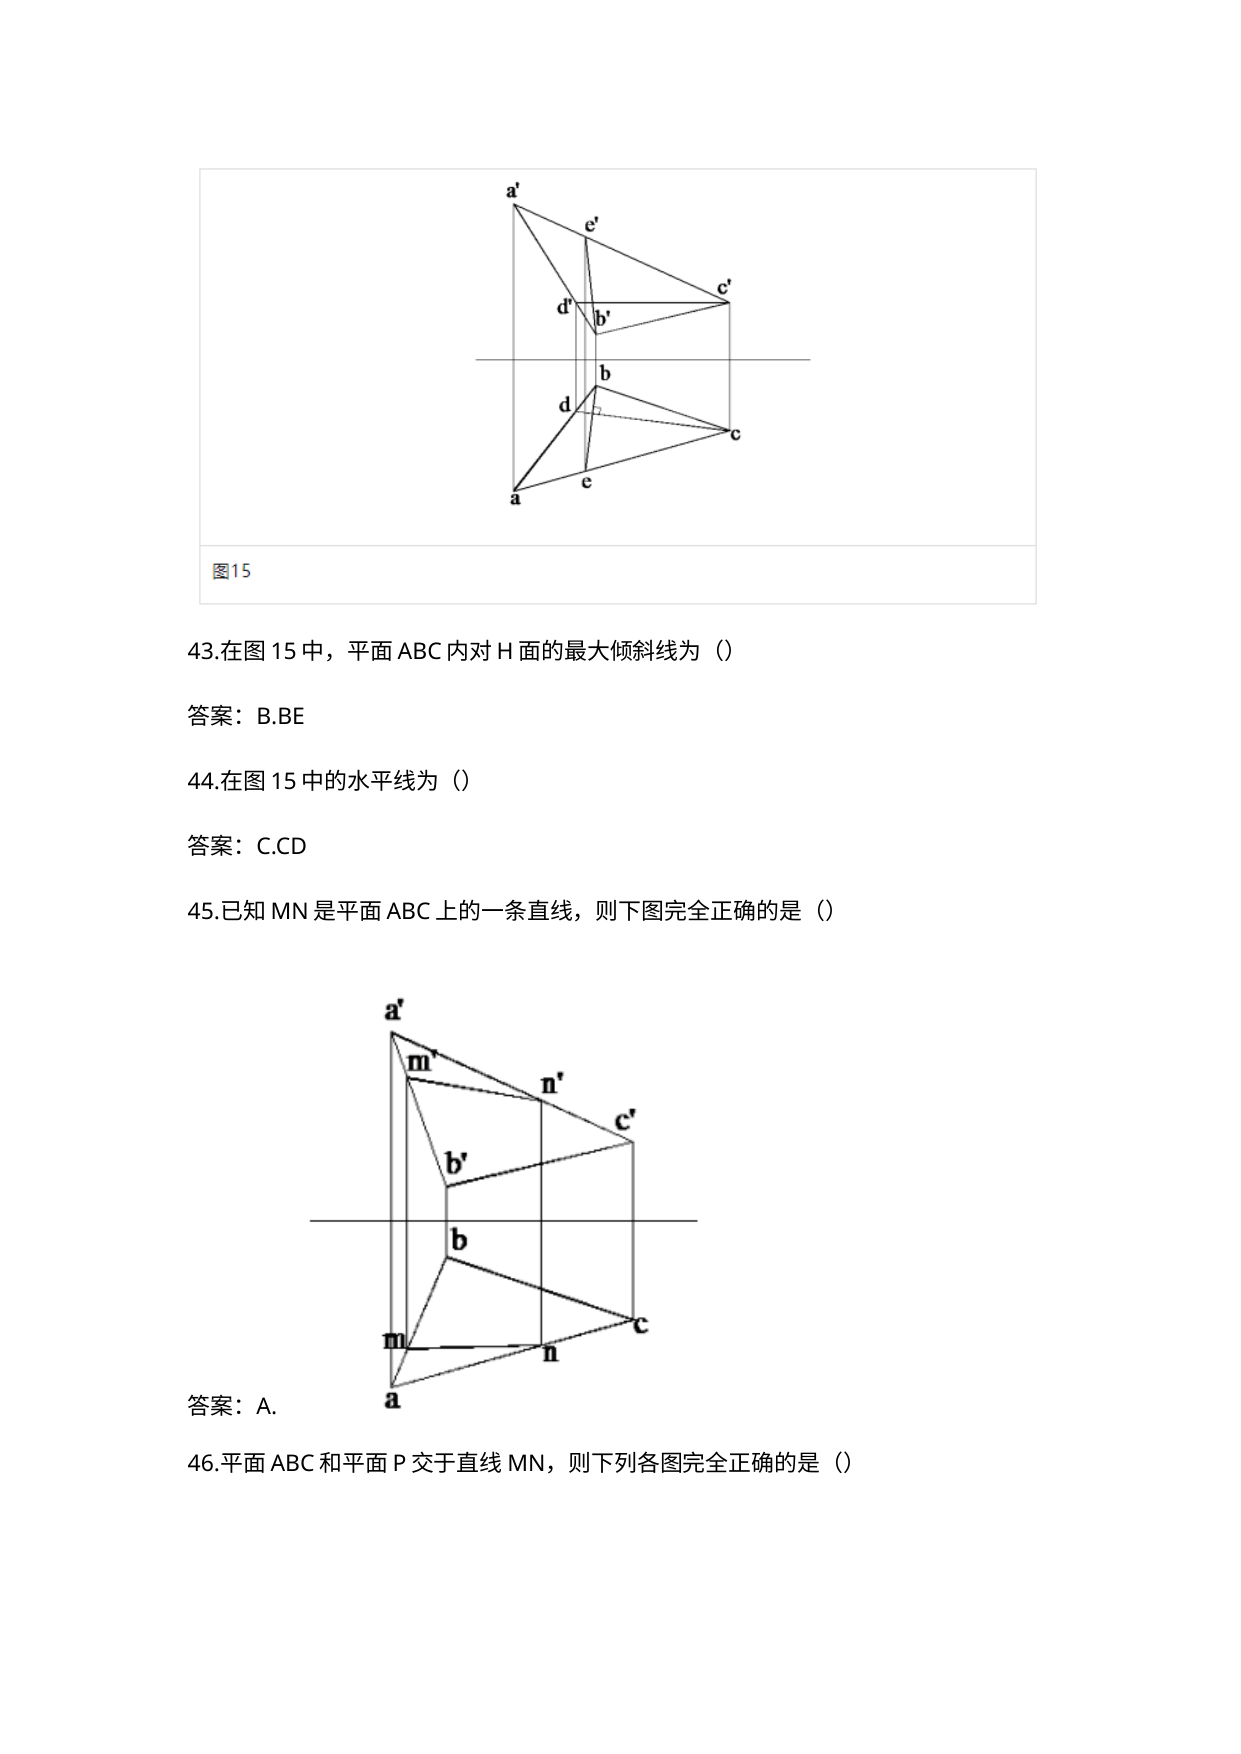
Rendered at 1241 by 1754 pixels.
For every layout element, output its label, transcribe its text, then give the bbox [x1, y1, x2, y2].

text 答案：B.BE [187, 682, 1053, 747]
text 45.已知MN是平面ABC上的一条直线，则下图完全正确的是（） [187, 877, 1053, 942]
picture [187, 162, 1053, 617]
text 答案：C.CD [187, 812, 1053, 877]
text 44.在图15中的水平线为（） [187, 747, 1053, 812]
text 43.在图15中，平面ABC内对H面的最大倾斜线为（） [187, 617, 1053, 682]
text 46.平面ABC和平面P交于直线MN，则下列各图完全正确的是（） [187, 1429, 1053, 1494]
picture [282, 982, 714, 1415]
